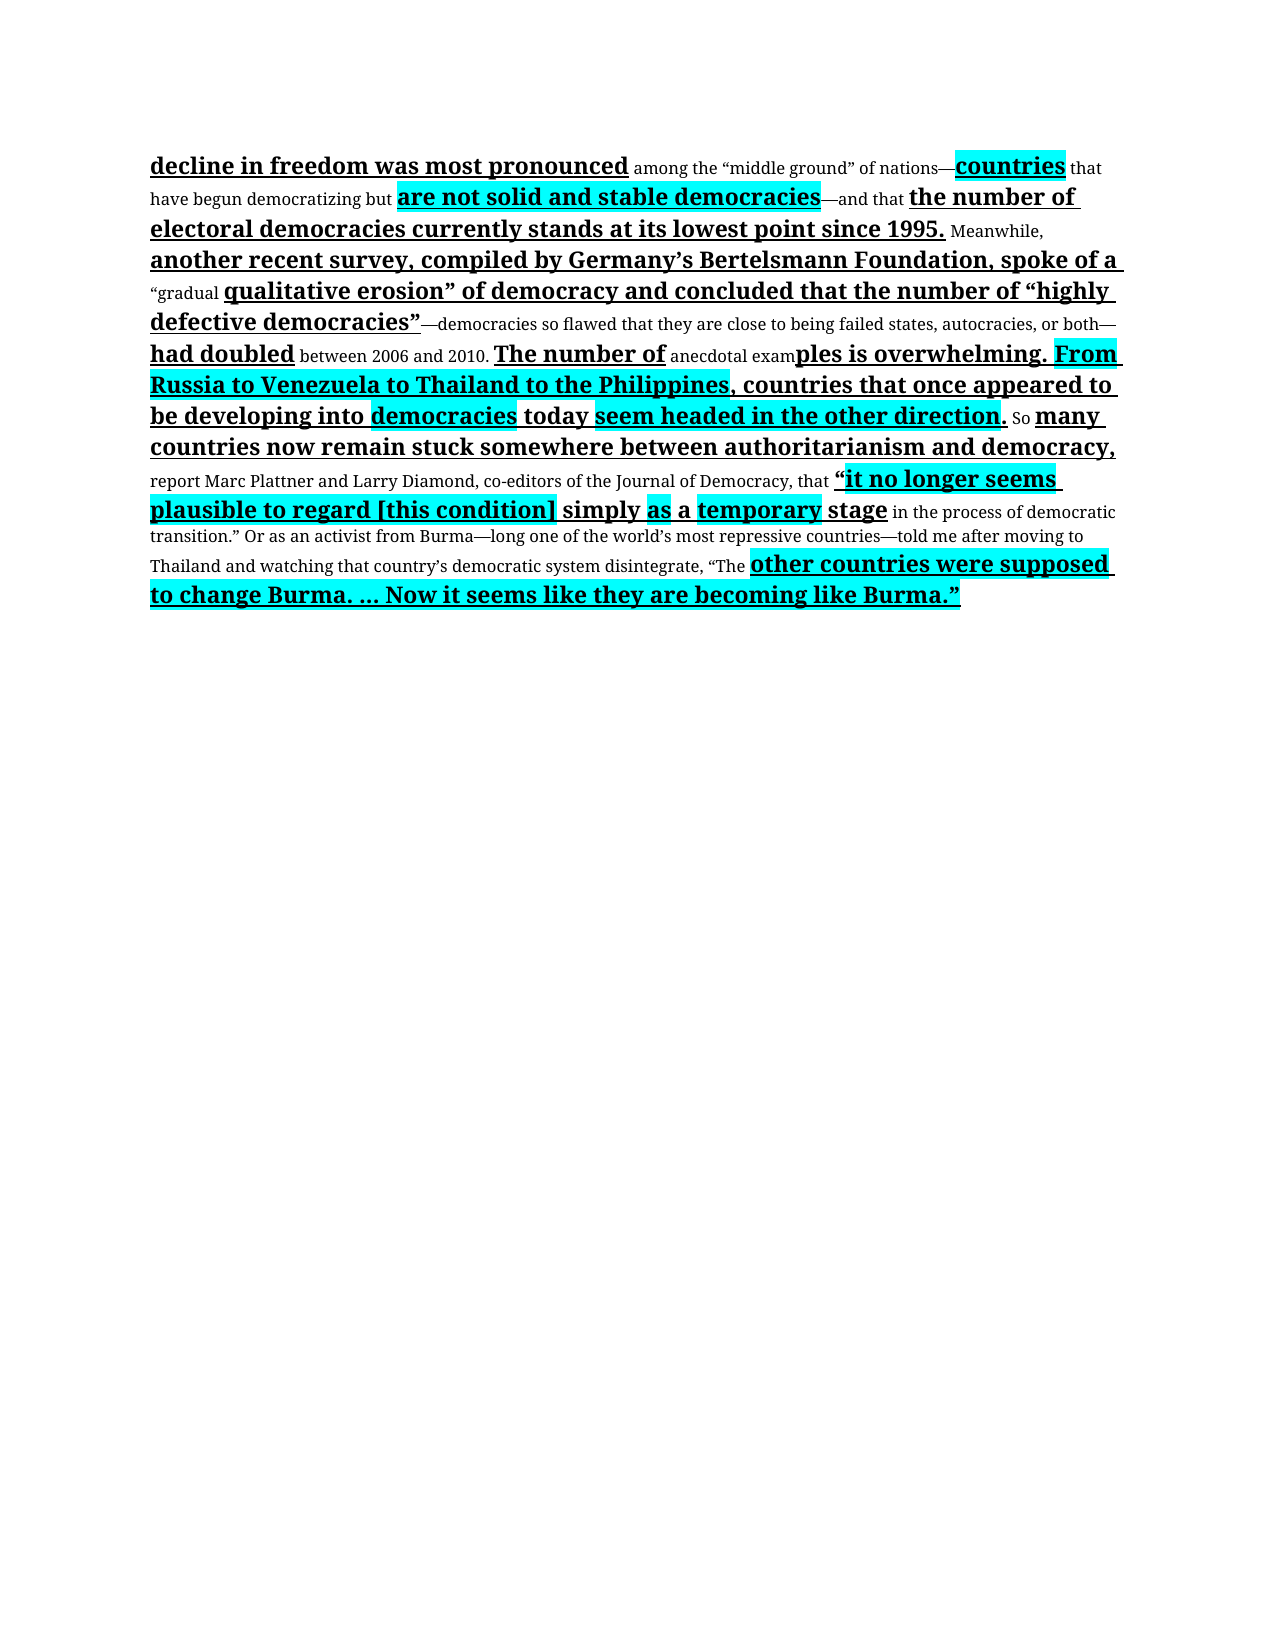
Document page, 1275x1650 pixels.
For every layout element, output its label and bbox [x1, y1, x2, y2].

text [150, 150, 1125, 610]
